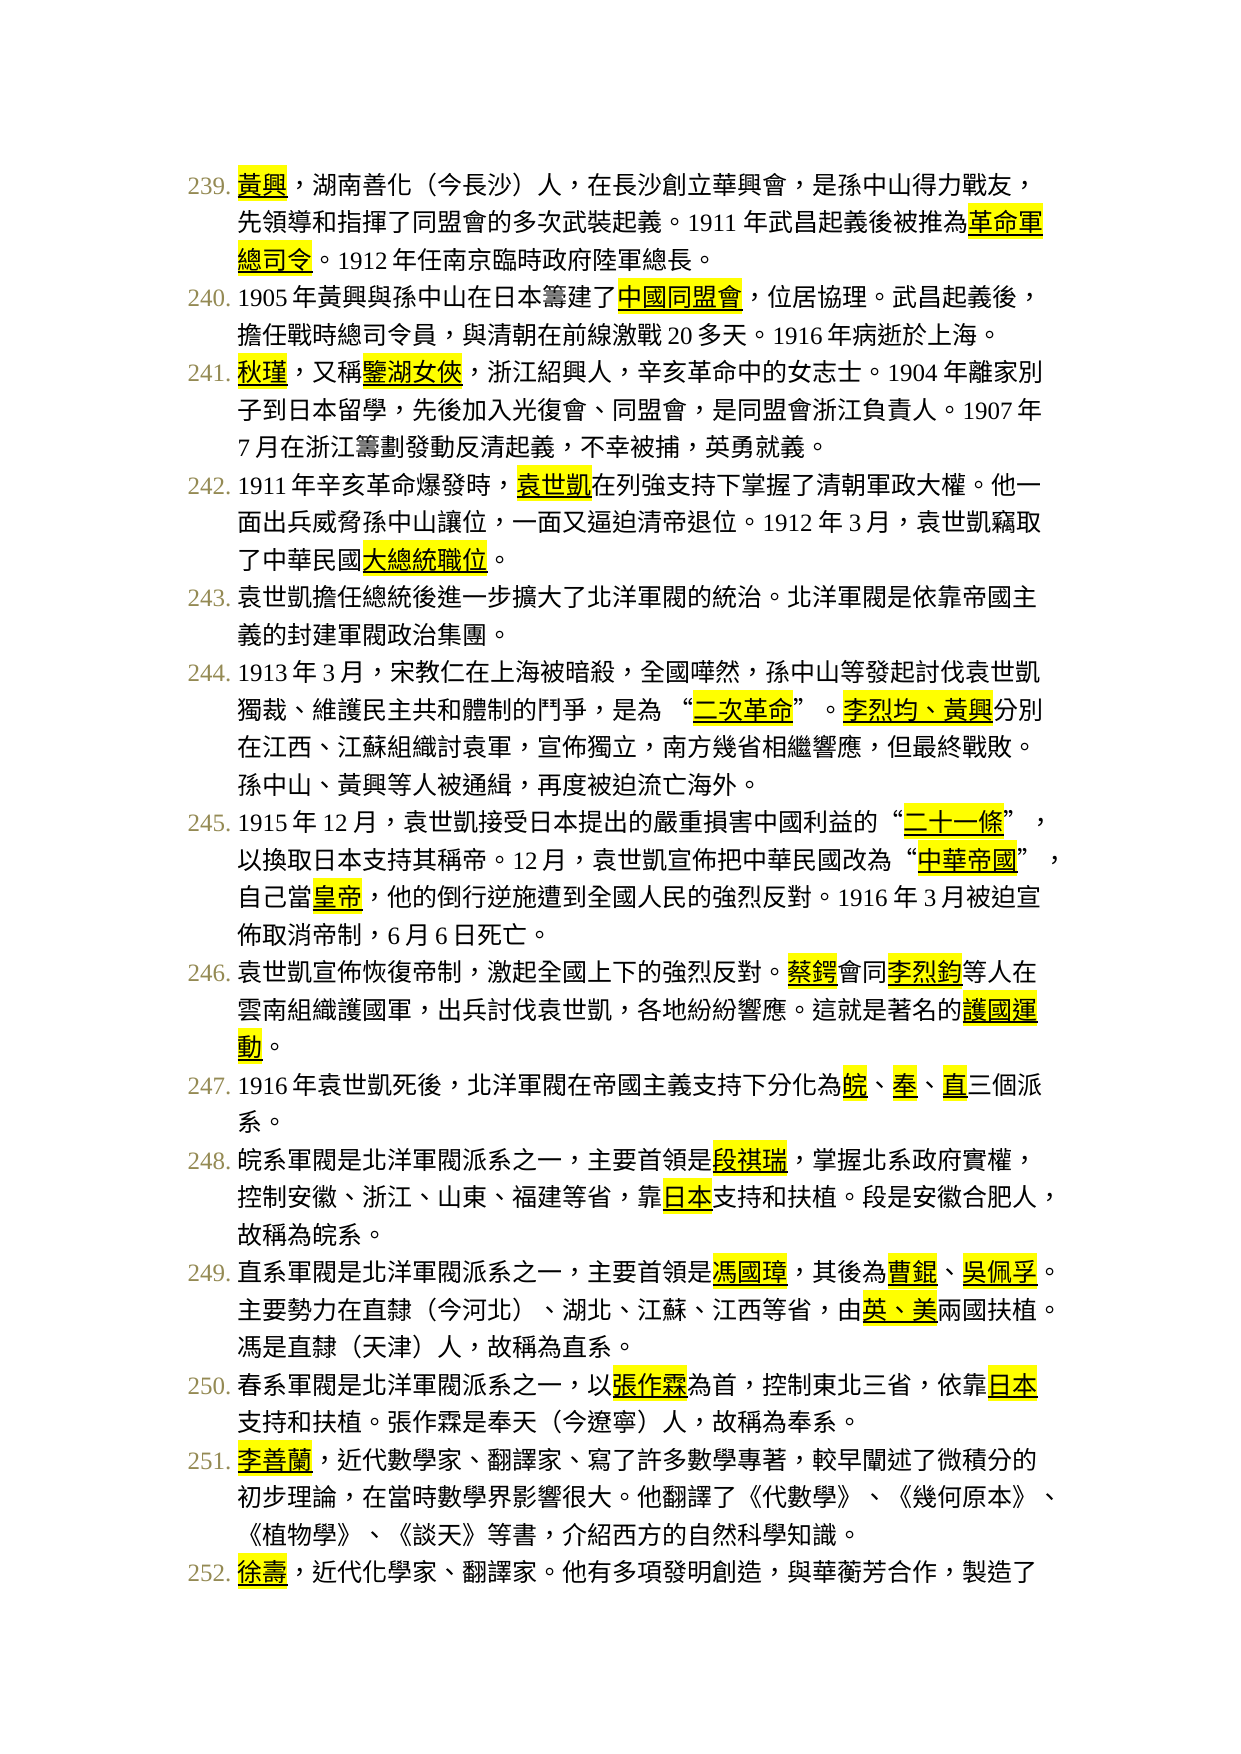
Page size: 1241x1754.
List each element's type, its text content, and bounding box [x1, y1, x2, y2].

list 秋瑾，又稱鑒湖女俠，浙江紹興人，辛亥革命中的女志士。1904 年離家別子到日本留學，先後加入光復會、同盟會，是同盟會浙江負責人。1907年7月在浙江籌劃發動反清起義，不幸被捕，英勇就義。 [187, 352, 1053, 464]
list 黃興，湖南善化（今長沙）人，在長沙創立華興會，是孫中山得力戰友，先領導和指揮了同盟會的多次武裝起義。1911 年武昌起義後被推為革命軍總司令。1912年任南京臨時政府陸軍總長。 [187, 164, 1053, 277]
list 1916年袁世凱死後，北洋軍閥在帝國主義支持下分化為皖、奉、直三個派系。 [187, 1064, 1053, 1139]
list 袁世凱宣佈恢復帝制，激起全國上下的強烈反對。蔡鍔會同李烈鈞等人在雲南組織護國軍，出兵討伐袁世凱，各地紛紛響應。這就是著名的護國運動。 [187, 952, 1053, 1064]
list 1913年3月，宋教仁在上海被暗殺，全國嘩然，孫中山等發起討伐袁世凱獨裁、維護民主共和體制的鬥爭，是為 “二次革命”。李烈均、黃興分別在江西、江蘇組織討袁軍，宣佈獨立，南方幾省相繼響應，但最終戰敗。孫中山、黃興等人被通緝，再度被迫流亡海外。 [187, 652, 1053, 802]
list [187, 1552, 1053, 1589]
list 直系軍閥是北洋軍閥派系之一，主要首領是馮國璋，其後為曹錕、吳佩孚。主要勢力在直隸（今河北）、湖北、江蘇、江西等省，由英、美兩國扶植。馮是直隸（天津）人，故稱為直系。 [187, 1252, 1053, 1364]
list 皖系軍閥是北洋軍閥派系之一，主要首領是段祺瑞，掌握北系政府實權，控制安徽、浙江、山東、福建等省，靠日本支持和扶植。段是安徽合肥人，故稱為皖系。 [187, 1139, 1053, 1252]
list 1915年12 月，袁世凱接受日本提出的嚴重損害中國利益的“二十一條”，以換取日本支持其稱帝。12月，袁世凱宣佈把中華民國改為“中華帝國”，自己當皇帝，他的倒行逆施遭到全國人民的強烈反對。1916 年3月被迫宣佈取消帝制，6月6日死亡。 [187, 802, 1053, 952]
list 1911年辛亥革命爆發時，袁世凱在列強支持下掌握了清朝軍政大權。他一面出兵威脅孫中山讓位，一面又逼迫清帝退位。1912 年3月，袁世凱竊取了中華民國大總統職位。 [187, 464, 1053, 577]
list 春系軍閥是北洋軍閥派系之一，以張作霖為首，控制東北三省，依靠日本支持和扶植。張作霖是奉天（今遼寧）人，故稱為奉系。 [187, 1364, 1053, 1439]
list 1905年黃興與孫中山在日本籌建了中國同盟會，位居協理。武昌起義後，擔任戰時總司令員，與清朝在前線激戰20多天。1916年病逝於上海。 [187, 277, 1053, 352]
list 李善蘭，近代數學家、翻譯家、寫了許多數學專著，較早闡述了微積分的初步理論，在當時數學界影響很大。他翻譯了《代數學》、《幾何原本》、《植物學》、《談天》等書，介紹西方的自然科學知識。 [187, 1439, 1053, 1552]
list 袁世凱擔任總統後進一步擴大了北洋軍閥的統治。北洋軍閥是依靠帝國主義的封建軍閥政治集團。 [187, 577, 1053, 652]
